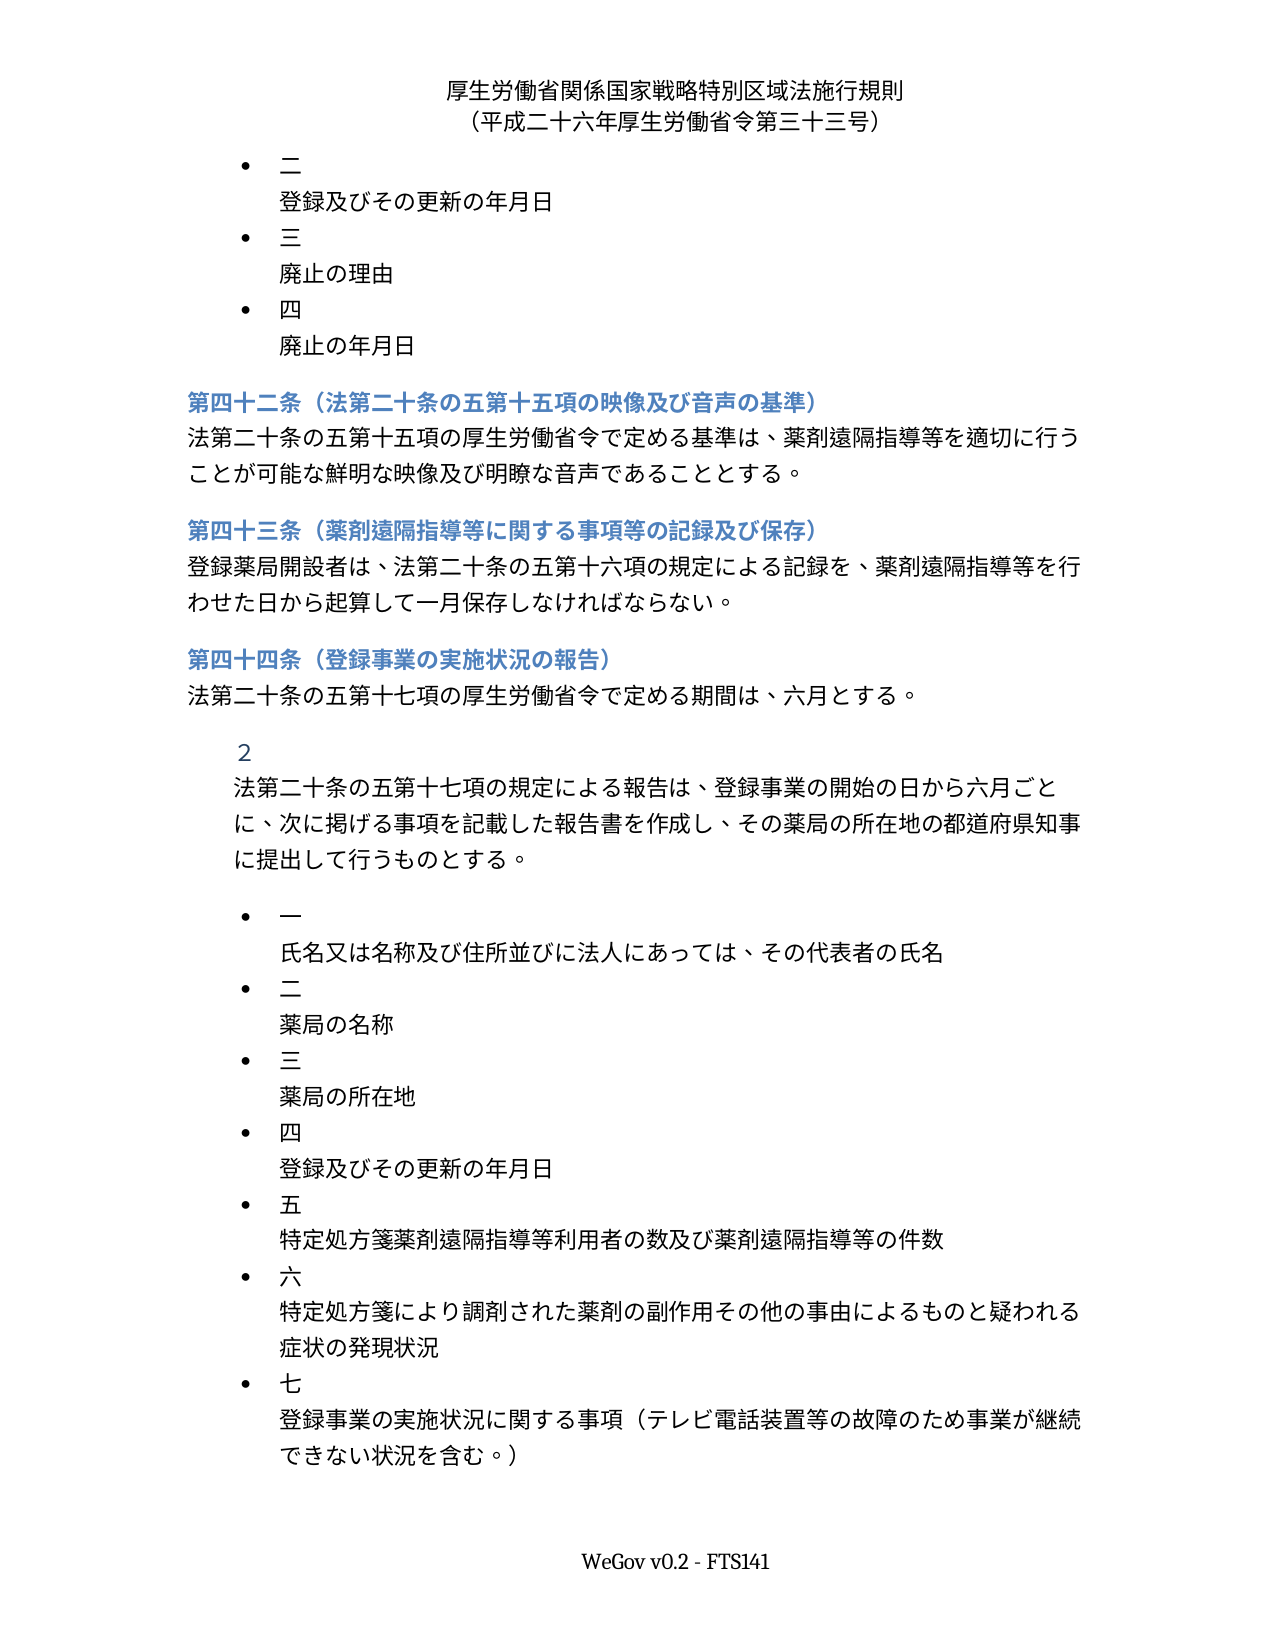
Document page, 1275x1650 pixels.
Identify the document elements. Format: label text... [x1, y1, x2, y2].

subtitle 第四十四条（登録事業の実施状況の報告） [187, 644, 1087, 675]
text 法第二十条の五第十七項の厚生労働省令で定める期間は、六月とする。 [187, 680, 1087, 711]
list 三 薬局の所在地 [242, 1045, 1087, 1112]
list 五 特定処方箋薬剤遠隔指導等利用者の数及び薬剤遠隔指導等の件数 [242, 1188, 1087, 1256]
list 七 登録事業の実施状況に関する事項（テレビ電話装置等の故障のため事業が継続できない状況を含む。） [242, 1368, 1087, 1471]
subtitle 第四十三条（薬剤遠隔指導等に関する事項等の記録及び保存） [187, 515, 1087, 546]
list 二 登録及びその更新の年月日 [242, 150, 1087, 217]
list 三 廃止の理由 [242, 222, 1087, 289]
text 法第二十条の五第十七項の規定による報告は、登録事業の開始の日から六月ごとに、次に掲げる事項を記載した報告書を作成し、その薬局の所在地の都道府県知事に提出して行うものとする。 [233, 772, 1087, 876]
text 法第二十条の五第十五項の厚生労働省令で定める基準は、薬剤遠隔指導等を適切に行うことが可能な鮮明な映像及び明瞭な音声であることとする。 [187, 422, 1087, 489]
list 二 薬局の名称 [242, 973, 1087, 1040]
list 六 特定処方箋により調剤された薬剤の副作用その他の事由によるものと疑われる症状の発現状況 [242, 1260, 1087, 1363]
subtitle ２ [233, 736, 1087, 768]
subtitle 第四十二条（法第二十条の五第十五項の映像及び音声の基準） [187, 386, 1087, 418]
list 四 登録及びその更新の年月日 [242, 1117, 1087, 1184]
list 四 廃止の年月日 [242, 294, 1087, 361]
list 一 氏名又は名称及び住所並びに法人にあっては、その代表者の氏名 [242, 901, 1087, 968]
text 登録薬局開設者は、法第二十条の五第十六項の規定による記録を、薬剤遠隔指導等を行わせた日から起算して一月保存しなければならない。 [187, 551, 1087, 618]
